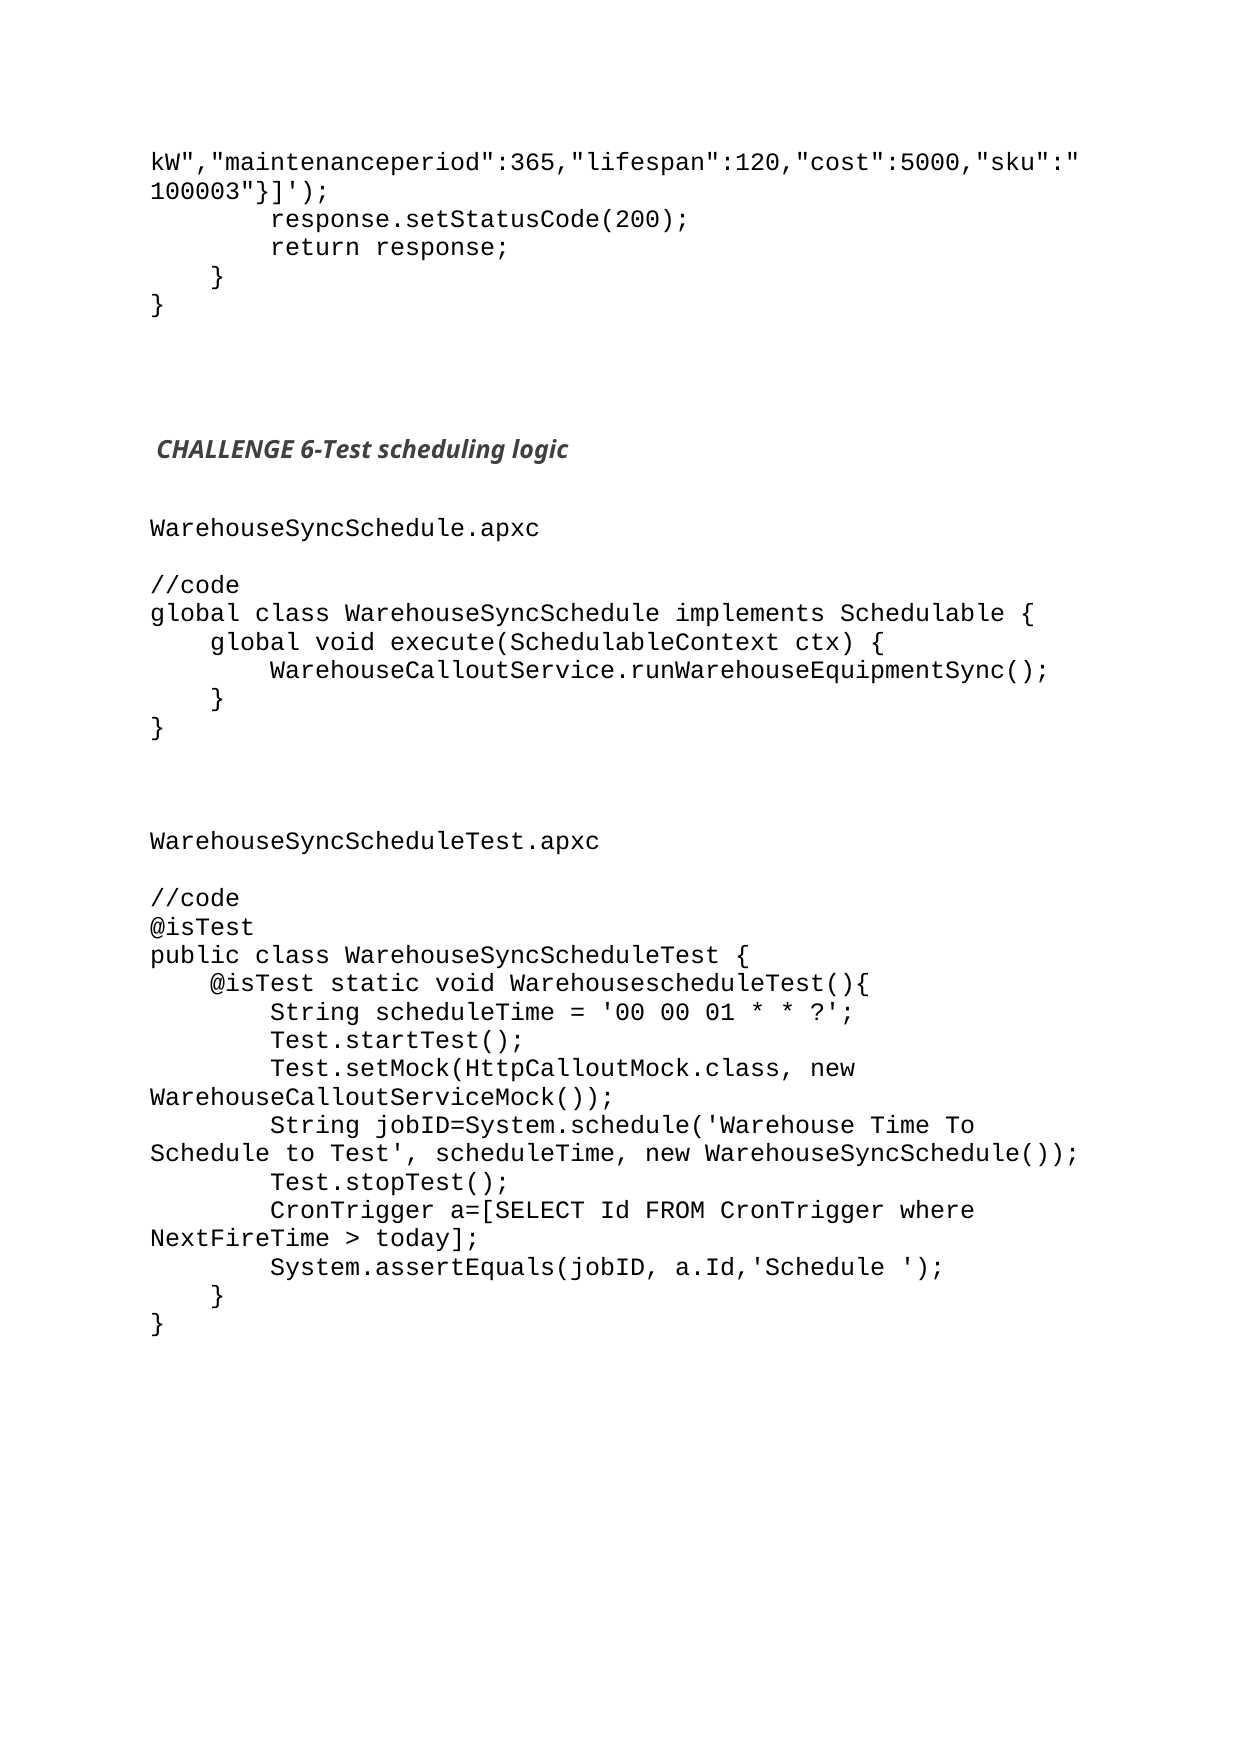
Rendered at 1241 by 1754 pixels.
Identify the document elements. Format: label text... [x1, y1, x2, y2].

text CronTrigger a=[SELECT Id FROM CronTrigger where NextFireTime > today]; [150, 1197, 1090, 1254]
text } [150, 1311, 1090, 1339]
text CHALLENGE 6-Test scheduling logic [150, 431, 1090, 465]
text String jobID=System.schedule('Warehouse Time To Schedule to Test', scheduleTime, new WarehouseSyncSchedule()); [150, 1112, 1090, 1169]
text } [150, 686, 1090, 714]
text response.setStatusCode(200); [150, 207, 1090, 235]
text Test.setMock(HttpCalloutMock.class, new WarehouseCalloutServiceMock()); [150, 1056, 1090, 1112]
text //code [150, 572, 1090, 601]
text WarehouseSyncSchedule.apxc [150, 515, 1090, 544]
text @isTest [150, 914, 1090, 942]
text } [150, 263, 1090, 292]
text } [150, 292, 1090, 320]
text return response; [150, 235, 1090, 263]
text System.assertEquals(jobID, a.Id,'Schedule '); [150, 1254, 1090, 1282]
text WarehouseSyncScheduleTest.apxc [150, 829, 1090, 857]
text Test.startTest(); [150, 1027, 1090, 1056]
text //code [150, 886, 1090, 914]
text global class WarehouseSyncSchedule implements Schedulable { [150, 601, 1090, 629]
text public class WarehouseSyncScheduleTest { [150, 942, 1090, 971]
text } [150, 1282, 1090, 1311]
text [150, 150, 1090, 207]
text } [150, 714, 1090, 742]
text String scheduleTime = '00 00 01 * * ?'; [150, 999, 1090, 1027]
text @isTest static void WarehousescheduleTest(){ [150, 971, 1090, 999]
text global void execute(SchedulableContext ctx) { [150, 629, 1090, 657]
text Test.stopTest(); [150, 1169, 1090, 1197]
text WarehouseCalloutService.runWarehouseEquipmentSync(); [150, 657, 1090, 686]
